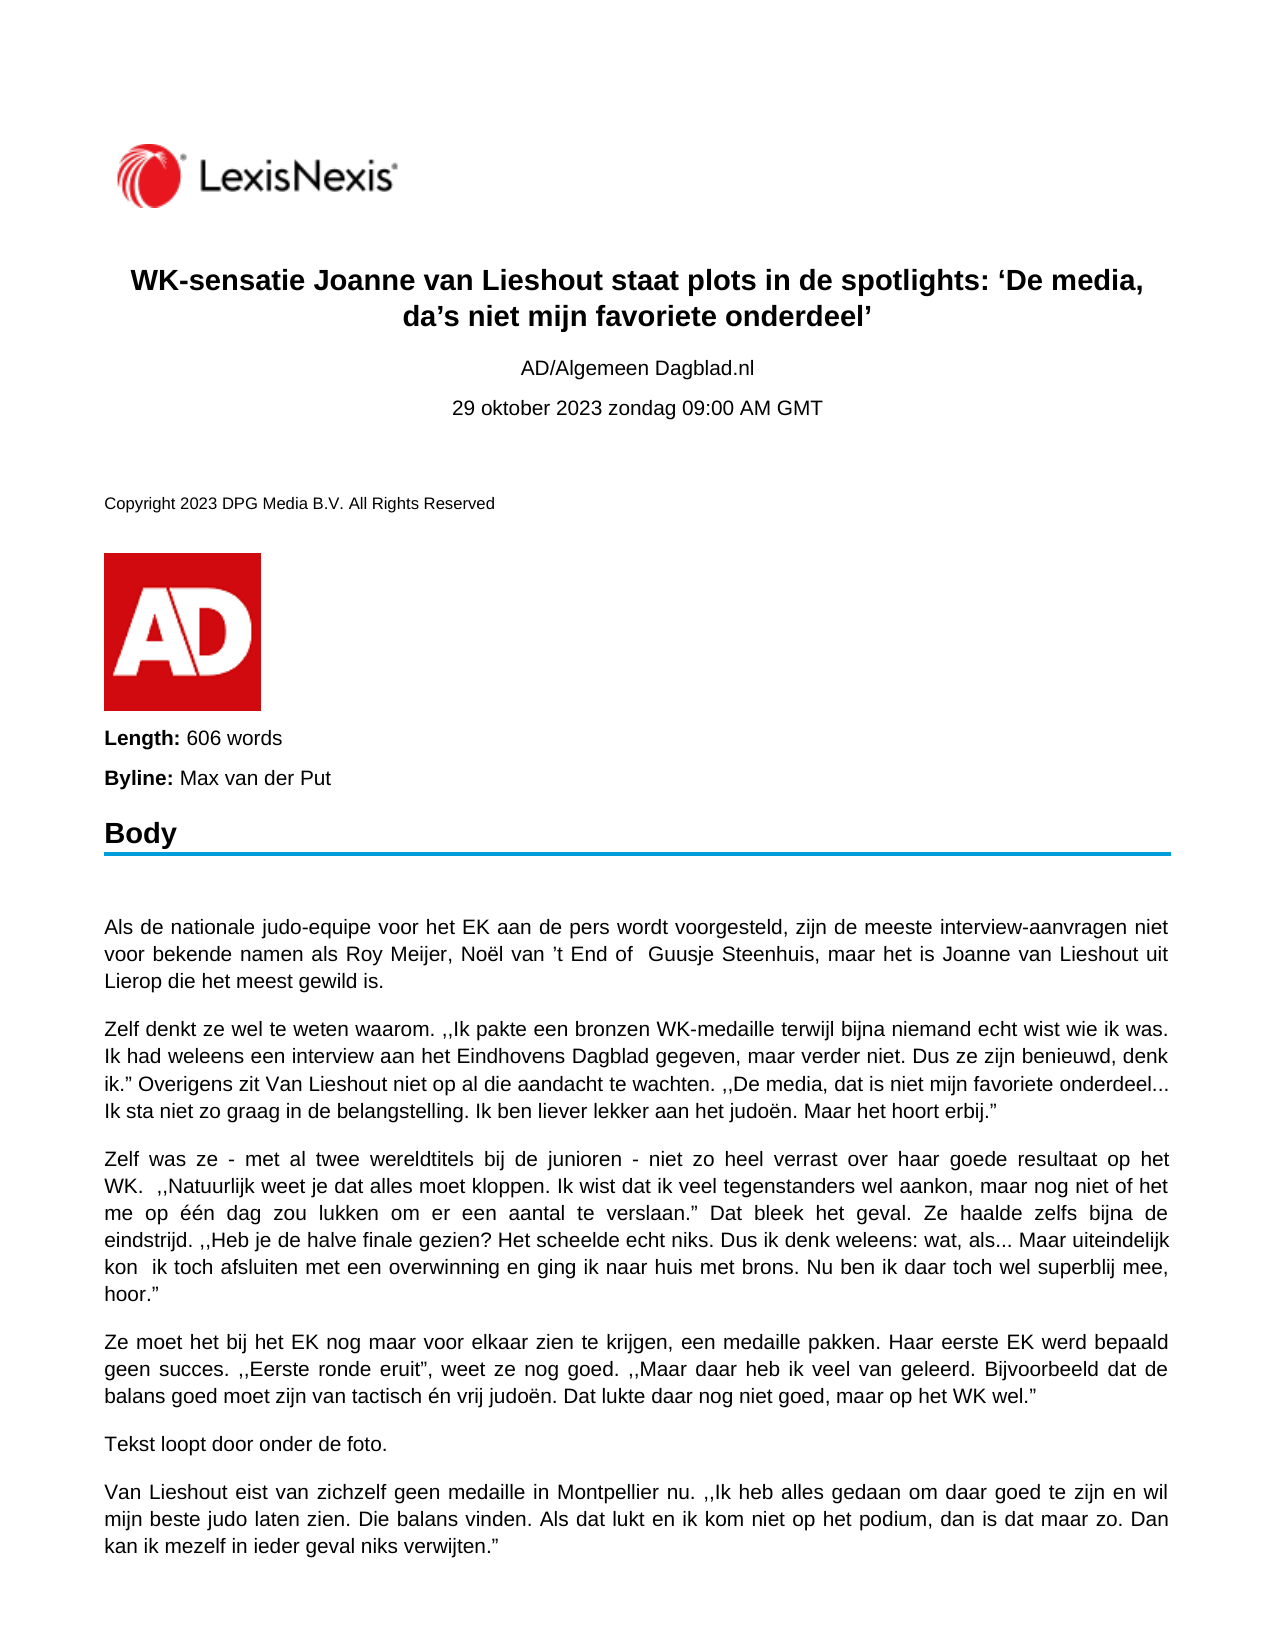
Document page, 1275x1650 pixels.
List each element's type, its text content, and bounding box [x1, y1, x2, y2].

text Als de nationale judo-equipe voor het EK aan de pers wordt voorgesteld, zijn de meeste interview-aanvragen niet voor bekende namen als Roy Meijer, Noël van ’t End of Guusje Steenhuis, maar het is Joanne van Lieshout uit Lierop die het meest gewild is. [104, 912, 1171, 993]
text 29 oktober 2023 zondag 09:00 AM GMT [104, 393, 1171, 420]
text Length: 606 words [104, 723, 1171, 750]
subtitle WK-sensatie Joanne van Lieshout staat plots in de spotlights: ‘De media, da’s niet mijn favoriete onderdeel’ [104, 261, 1171, 332]
text Byline: Max van der Put [104, 762, 1171, 789]
text Van Lieshout eist van zichzelf geen medaille in Montpellier nu. ,,Ik heb alles gedaan om daar goed te zijn en wil mijn beste judo laten zien. Die balans vinden. Als dat lukt en ik kom niet op het podium, dan is dat maar zo. Dan kan ik mezelf in ieder geval niks verwijten.” [104, 1477, 1171, 1558]
picture [104, 144, 412, 208]
text Tekst loopt door onder de foto. [104, 1429, 1171, 1456]
text Ze moet het bij het EK nog maar voor elkaar zien te krijgen, een medaille pakken. Haar eerste EK werd bepaald geen succes. ,,Eerste ronde eruit”, weet ze nog goed. ,,Maar daar heb ik veel van geleerd. Bijvoorbeeld dat de balans goed moet zijn van tactisch én vrij judoën. Dat lukte daar nog niet goed, maar op het WK wel.” [104, 1327, 1171, 1408]
picture [104, 553, 261, 711]
text Copyright 2023 DPG Media B.V. All Rights Reserved [104, 461, 1171, 513]
text Body [104, 814, 1171, 850]
text Zelf denkt ze wel te weten waarom. ,,Ik pakte een bronzen WK-medaille terwijl bijna niemand echt wist wie ik was. Ik had weleens een interview aan het Eindhovens Dagblad gegeven, maar verder niet. Dus ze zijn benieuwd, denk ik.” Overigens zit Van Lieshout niet op al die aandacht te wachten. ,,De media, dat is niet mijn favoriete onderdeel... Ik sta niet zo graag in de belangstelling. Ik ben liever lekker aan het judoën. Maar het hoort erbij.” [104, 1014, 1171, 1122]
text AD/Algemeen Dagblad.nl [104, 353, 1171, 380]
text Zelf was ze - met al twee wereldtitels bij de junioren - niet zo heel verrast over haar goede resultaat op het WK. ,,Natuurlijk weet je dat alles moet kloppen. Ik wist dat ik veel tegenstanders wel aankon, maar nog niet of het me op één dag zou lukken om er een aantal te verslaan.” Dat bleek het geval. Ze haalde zelfs bijna de eindstrijd. ,,Heb je de halve finale gezien? Het scheelde echt niks. Dus ik denk weleens: wat, als... Maar uiteindelijk kon ik toch afsluiten met een overwinning en ging ik naar huis met brons. Nu ben ik daar toch wel superblij mee, hoor.” [104, 1143, 1171, 1306]
